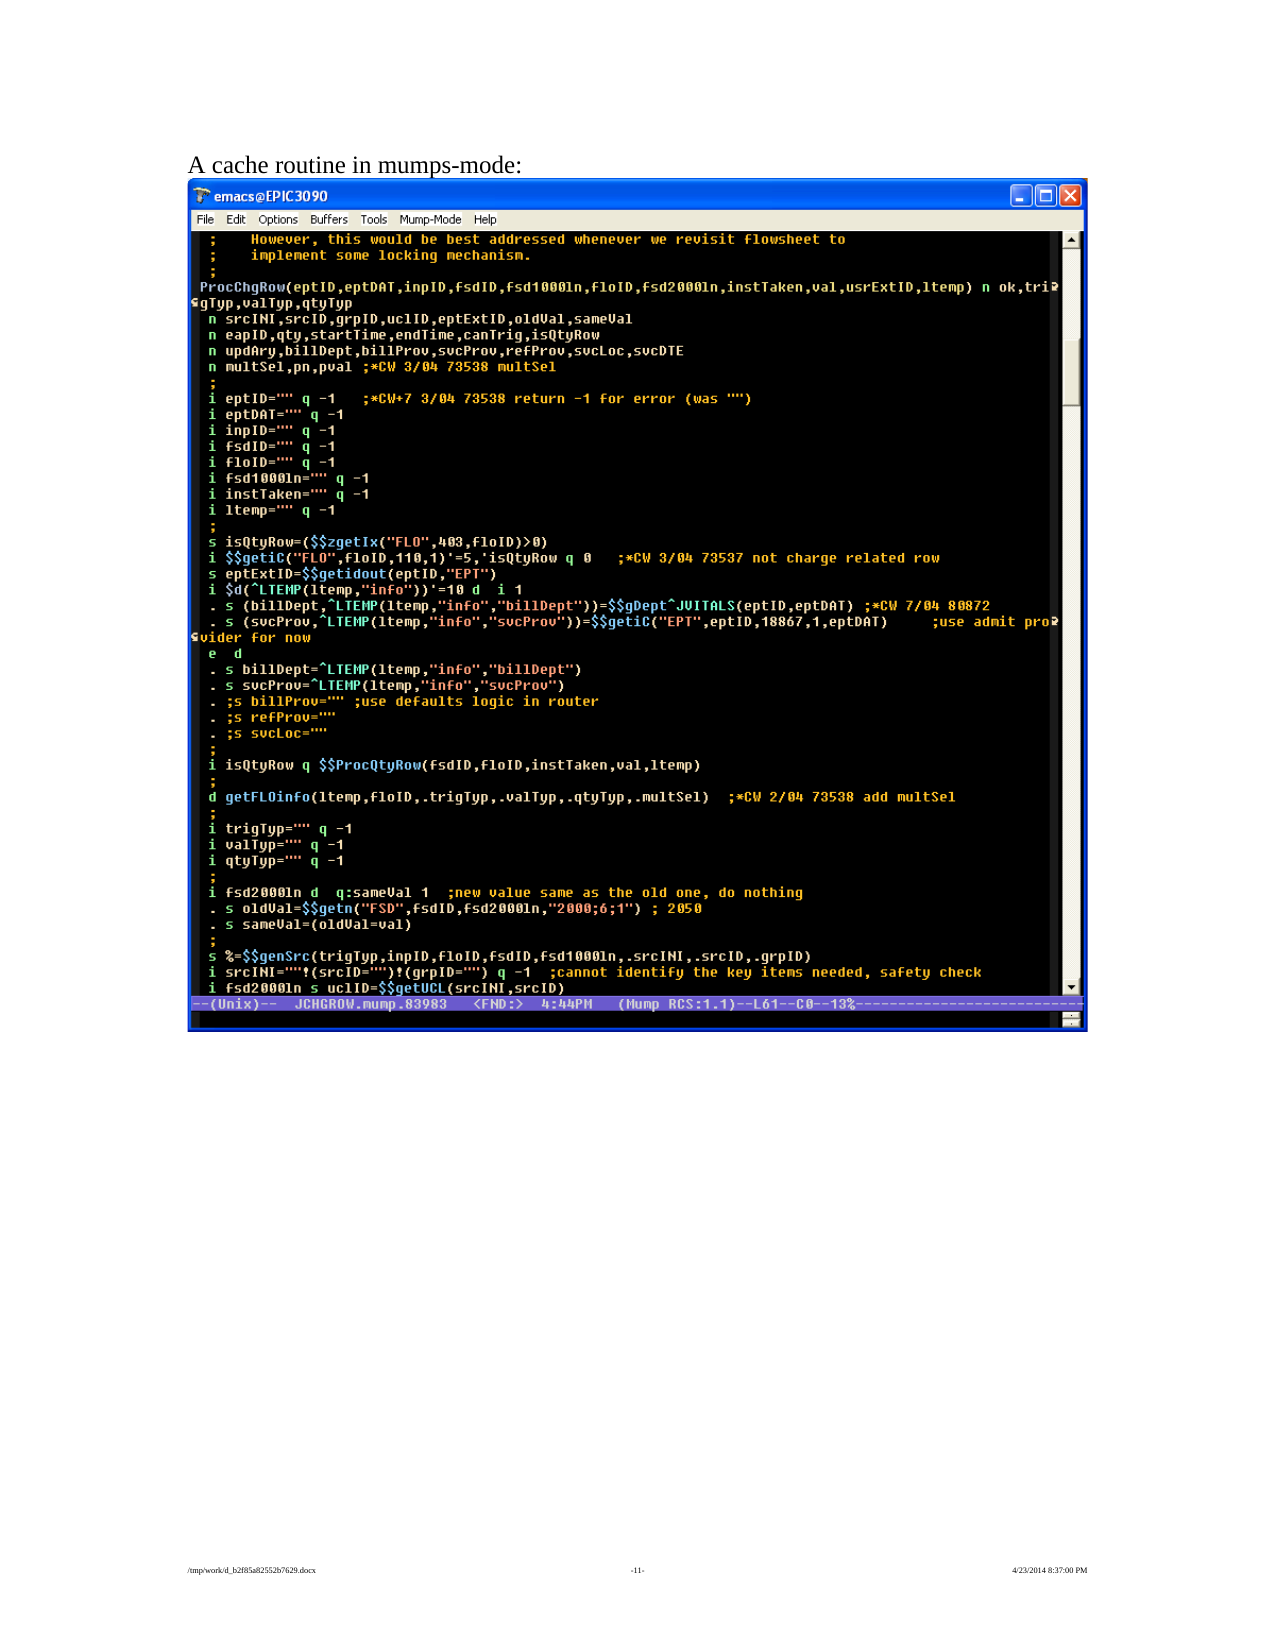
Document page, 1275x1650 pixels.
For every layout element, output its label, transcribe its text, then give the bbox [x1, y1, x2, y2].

text A cache routine in mumps-mode: [187, 150, 1087, 178]
picture [187, 178, 1088, 1032]
